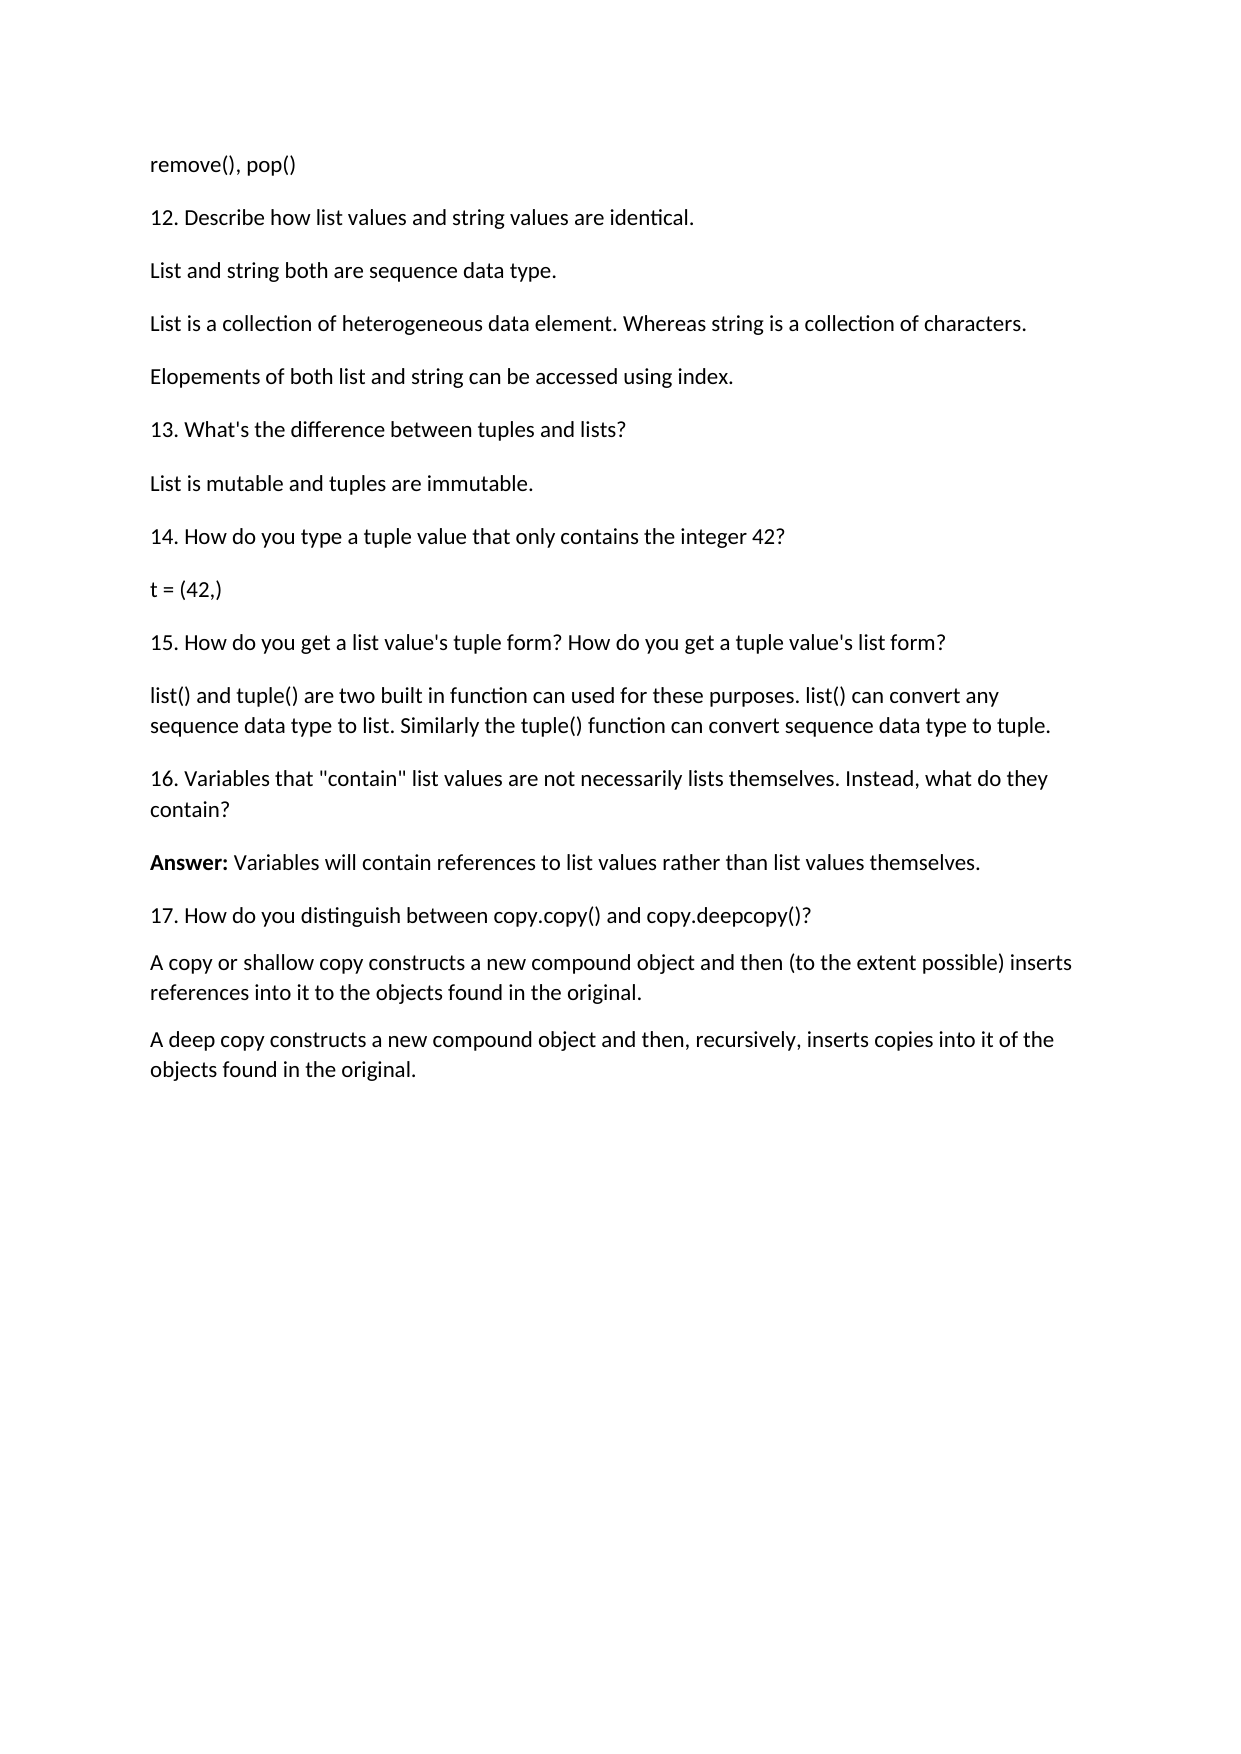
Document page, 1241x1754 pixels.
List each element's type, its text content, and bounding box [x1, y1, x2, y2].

text List is a collection of heterogeneous data element. Whereas string is a collection of characters. [150, 309, 1090, 337]
text List and string both are sequence data type. [150, 256, 1090, 284]
text remove(), pop() [150, 150, 1090, 178]
text A copy or shallow copy constructs a new compound object and then (to the extent possible) inserts references into it to the objects found in the original. [150, 948, 1090, 1006]
text List is mutable and tuples are immutable. [150, 469, 1090, 497]
text t = (42,) [150, 575, 1090, 603]
text A deep copy constructs a new compound object and then, recursively, inserts copies into it of the objects found in the original. [150, 1025, 1090, 1083]
text 14. How do you type a tuple value that only contains the integer 42? [150, 522, 1090, 550]
text 16. Variables that "contain" list values are not necessarily lists themselves. Instead, what do they contain? [150, 764, 1090, 823]
text 13. What's the difference between tuples and lists? [150, 416, 1090, 444]
text 12. Describe how list values and string values are identical. [150, 203, 1090, 231]
text 15. How do you get a list value's tuple form? How do you get a tuple value's list form? [150, 628, 1090, 656]
text 17. How do you distinguish between copy.copy() and copy.deepcopy()? [150, 901, 1090, 929]
text list() and tuple() are two built in function can used for these purposes. list() can convert any sequence data type to list. Similarly the tuple() function can convert sequence data type to tuple. [150, 681, 1090, 739]
text Elopements of both list and string can be accessed using index. [150, 362, 1090, 391]
text Answer: Variables will contain references to list values rather than list values themselves. [150, 848, 1090, 876]
